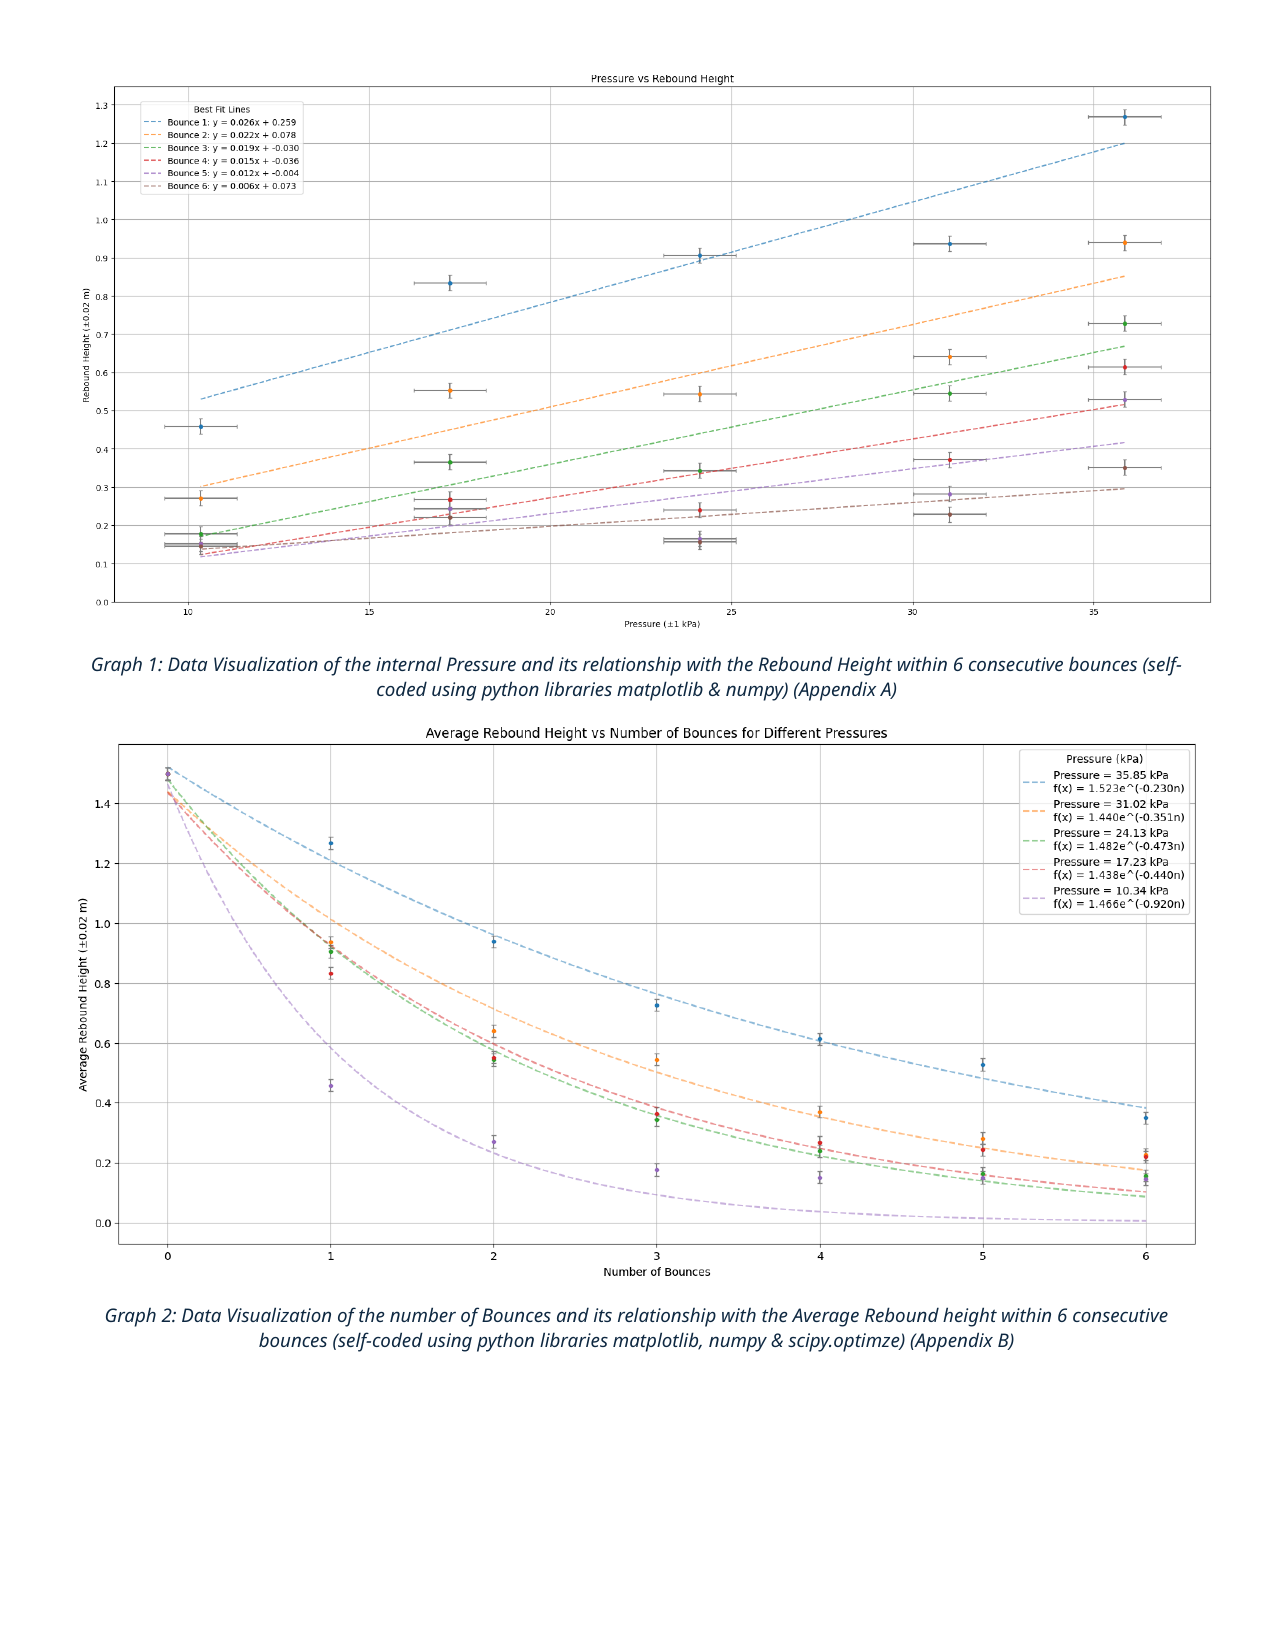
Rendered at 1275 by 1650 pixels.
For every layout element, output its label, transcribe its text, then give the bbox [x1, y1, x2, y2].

picture [75, 75, 1214, 630]
text Graph 2: Data Visualization of the number of Bounces and its relationship with the Average Rebound height within 6 consecutive bounces (self-coded using python libraries matplotlib, numpy & scipy.optimze) (Appendix B) [75, 1302, 1200, 1353]
text Graph 1: Data Visualization of the internal Pressure and its relationship with the Rebound Height within 6 consecutive bounces (self-coded using python libraries matplotlib & numpy) (Appendix A) [75, 651, 1200, 702]
picture [75, 722, 1199, 1281]
